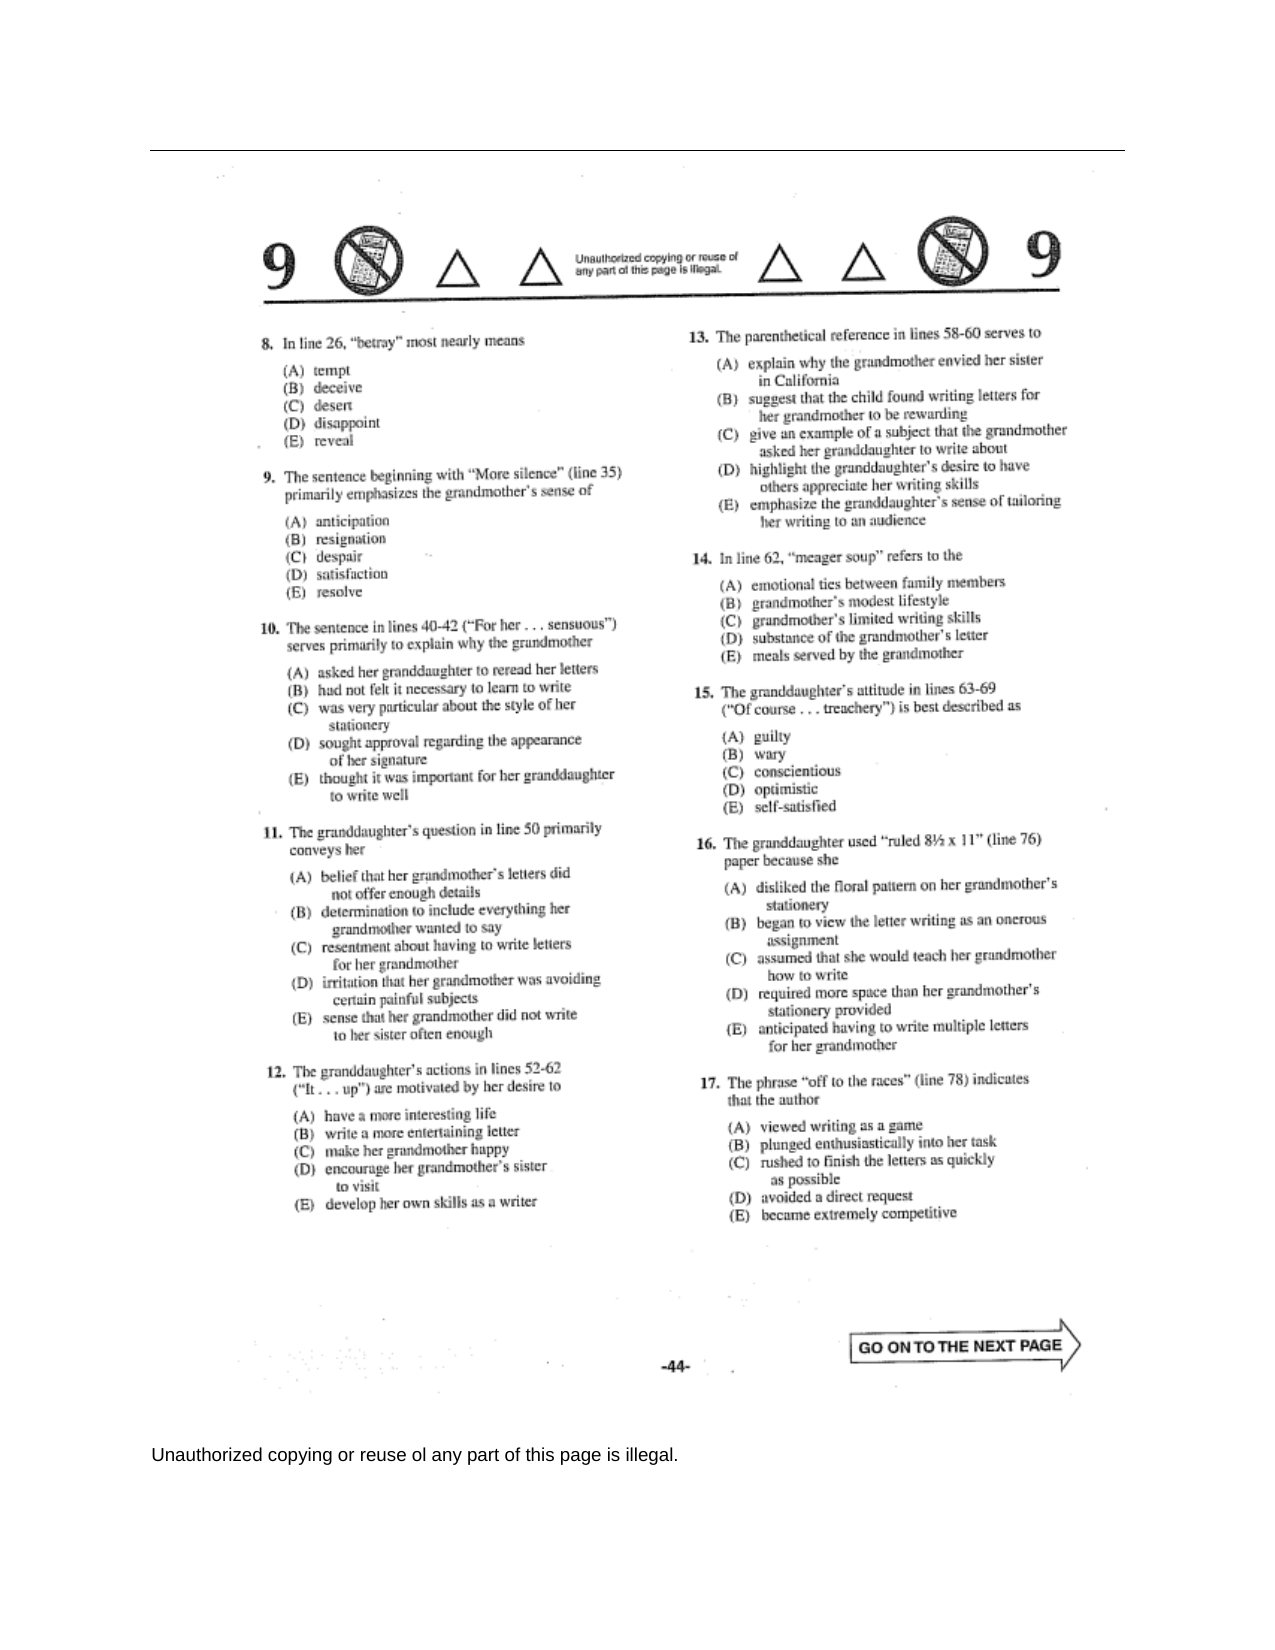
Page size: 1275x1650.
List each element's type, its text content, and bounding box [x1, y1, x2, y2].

picture [150, 153, 1121, 1410]
text Unauthorized copying or reuse ol any part of this page is illegal. [150, 1443, 1125, 1465]
